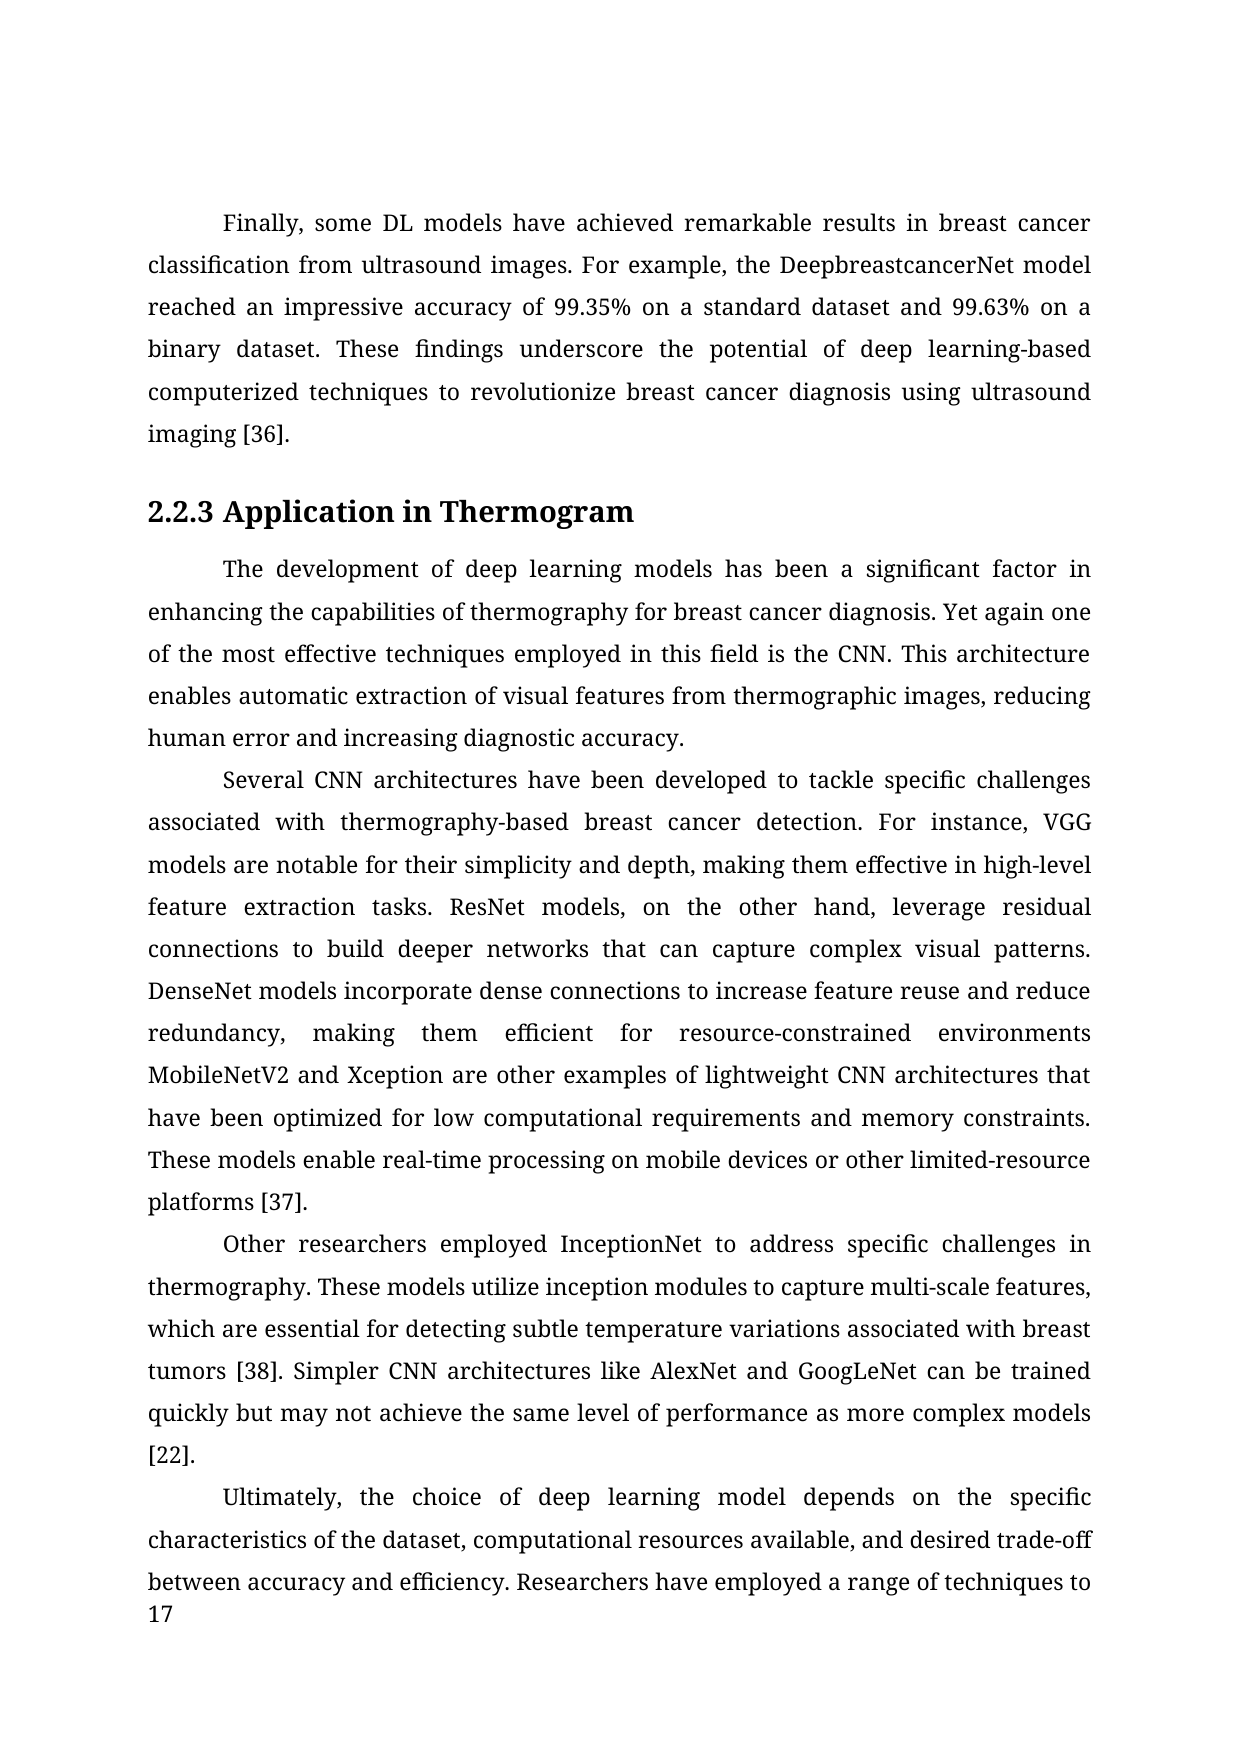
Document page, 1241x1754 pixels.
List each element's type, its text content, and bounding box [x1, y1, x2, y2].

subtitle Application in Thermogram [148, 491, 1092, 531]
text Several CNN architectures have been developed to tackle specific challenges associated with thermography-based breast cancer detection. For instance, VGG models are notable for their simplicity and depth, making them effective in high-level feature extraction tasks. ResNet models, on the other hand, leverage residual connections to build deeper networks that can capture complex visual patterns. DenseNet models incorporate dense connections to increase feature reuse and reduce redundancy, making them efficient for resource-constrained environments MobileNetV2 and Xception are other examples of lightweight CNN architectures that have been optimized for low computational requirements and memory constraints. These models enable real-time processing on mobile devices or other limited-resource platforms [37]. [148, 764, 1092, 1217]
text Finally, some DL models have achieved remarkable results in breast cancer classification from ultrasound images. For example, the DeepbreastcancerNet model reached an impressive accuracy of 99.35% on a standard dataset and 99.63% on a binary dataset. These findings underscore the potential of deep learning-based computerized techniques to revolutionize breast cancer diagnosis using ultrasound imaging [36]. [148, 207, 1092, 449]
text Other researchers employed InceptionNet to address specific challenges in thermography. These models utilize inception modules to capture multi-scale features, which are essential for detecting subtle temperature variations associated with breast tumors [38]. Simpler CNN architectures like AlexNet and GoogLeNet can be trained quickly but may not achieve the same level of performance as more complex models [22]. [148, 1228, 1092, 1470]
text The development of deep learning models has been a significant factor in enhancing the capabilities of thermography for breast cancer diagnosis. Yet again one of the most effective techniques employed in this field is the CNN. This architecture enables automatic extraction of visual features from thermographic images, reducing human error and increasing diagnostic accuracy. [148, 553, 1092, 753]
